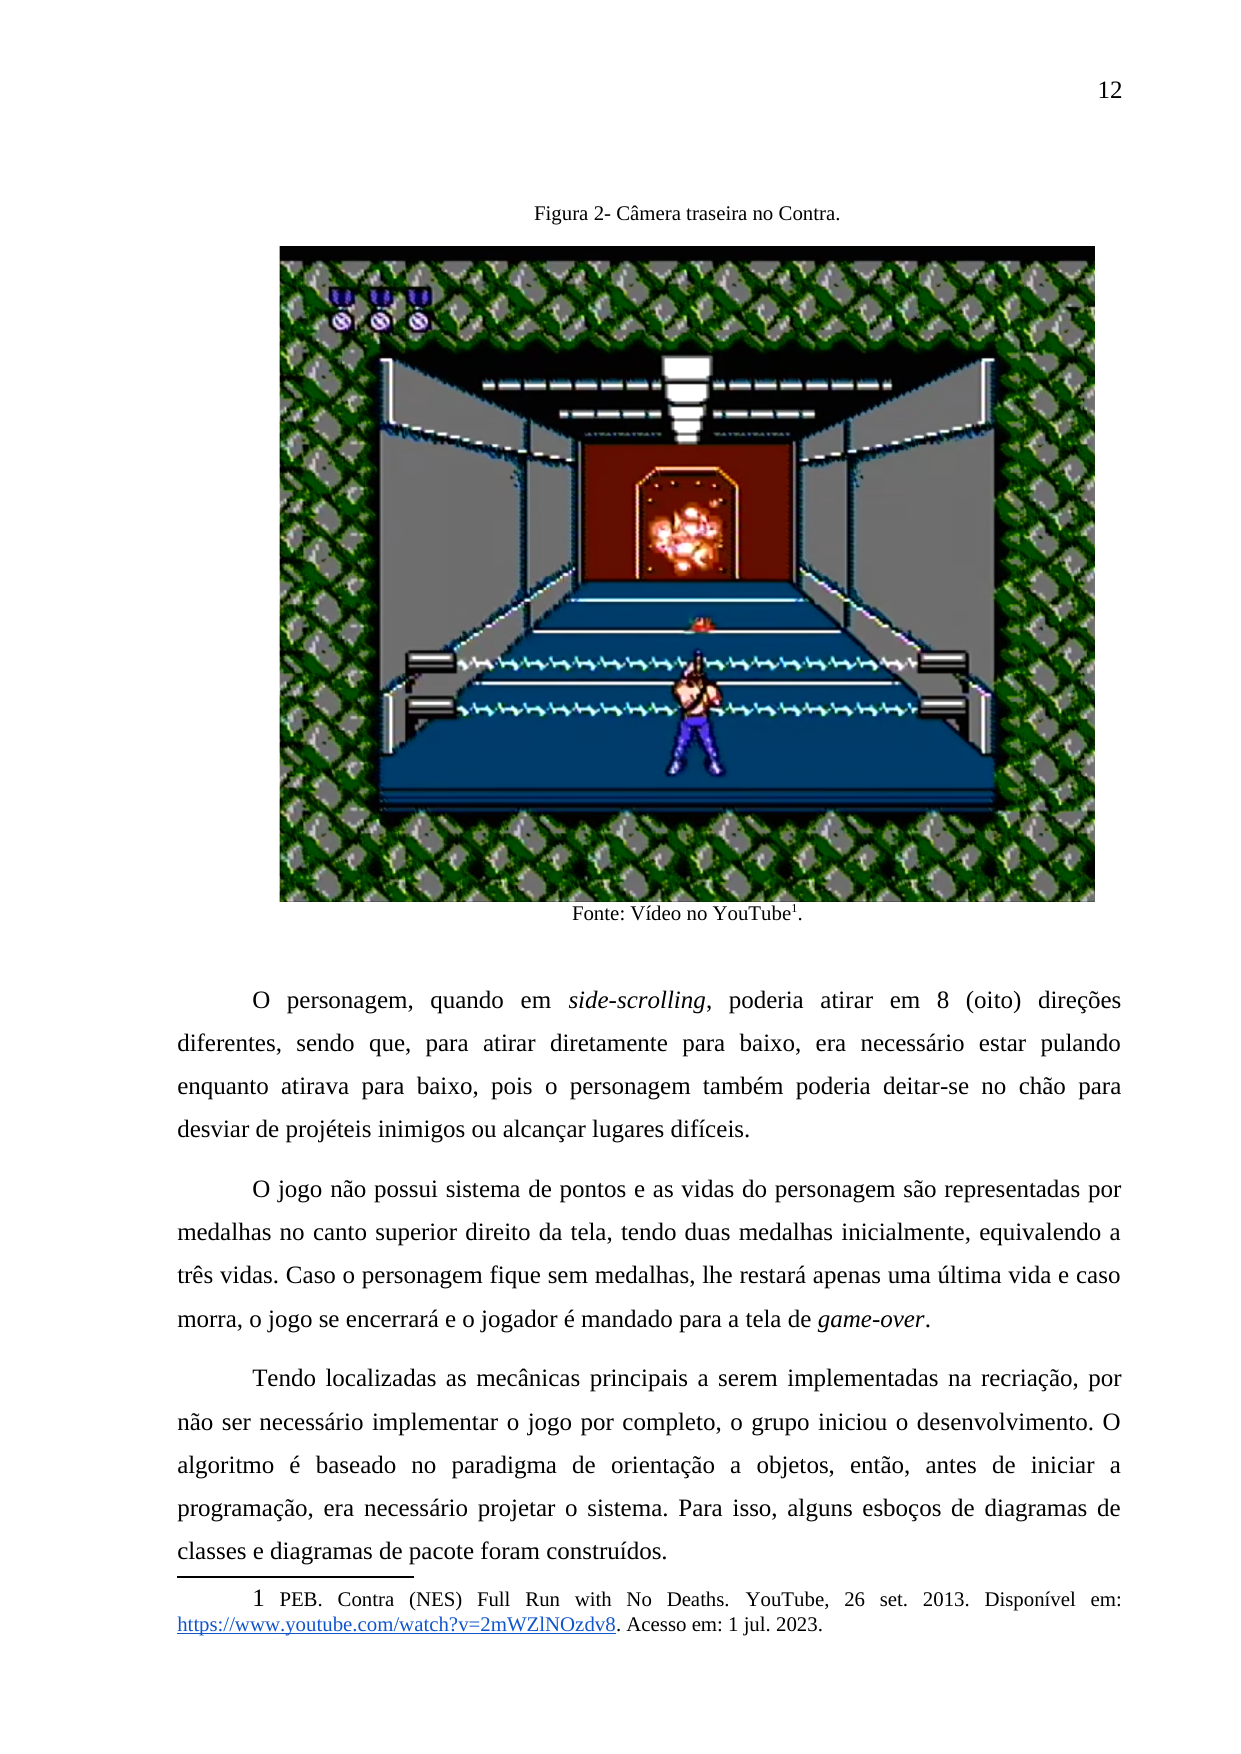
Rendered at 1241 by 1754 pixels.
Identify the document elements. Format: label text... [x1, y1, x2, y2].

text O jogo não possui sistema de pontos e as vidas do personagem são representadas por medalhas no canto superior direito da tela, tendo duas medalhas inicialmente, equivalendo a três vidas. Caso o personagem fique sem medalhas, lhe restará apenas uma última vida e caso morra, o jogo se encerrará e o jogador é mandado para a tela de game-over. [177, 1174, 1122, 1332]
text Fonte: Vídeo no YouTube. [177, 901, 1122, 925]
text Tendo localizadas as mecânicas principais a serem implementadas na recriação, por não ser necessário implementar o jogo por completo, o grupo iniciou o desenvolvimento. O algoritmo é baseado no paradigma de orientação a objetos, então, antes de iniciar a programação, era necessário projetar o sistema. Para isso, alguns esboços de diagramas de classes e diagramas de pacote foram construídos. [177, 1363, 1122, 1565]
text Figura 2- Câmera traseira no Contra. [177, 201, 1122, 225]
picture [279, 246, 1095, 902]
text O personagem, quando em side-scrolling, poderia atirar em 8 (oito) direções diferentes, sendo que, para atirar diretamente para baixo, era necessário estar pulando enquanto atirava para baixo, pois o personagem também poderia deitar-se no chão para desviar de projéteis inimigos ou alcançar lugares difíceis. [177, 985, 1122, 1143]
